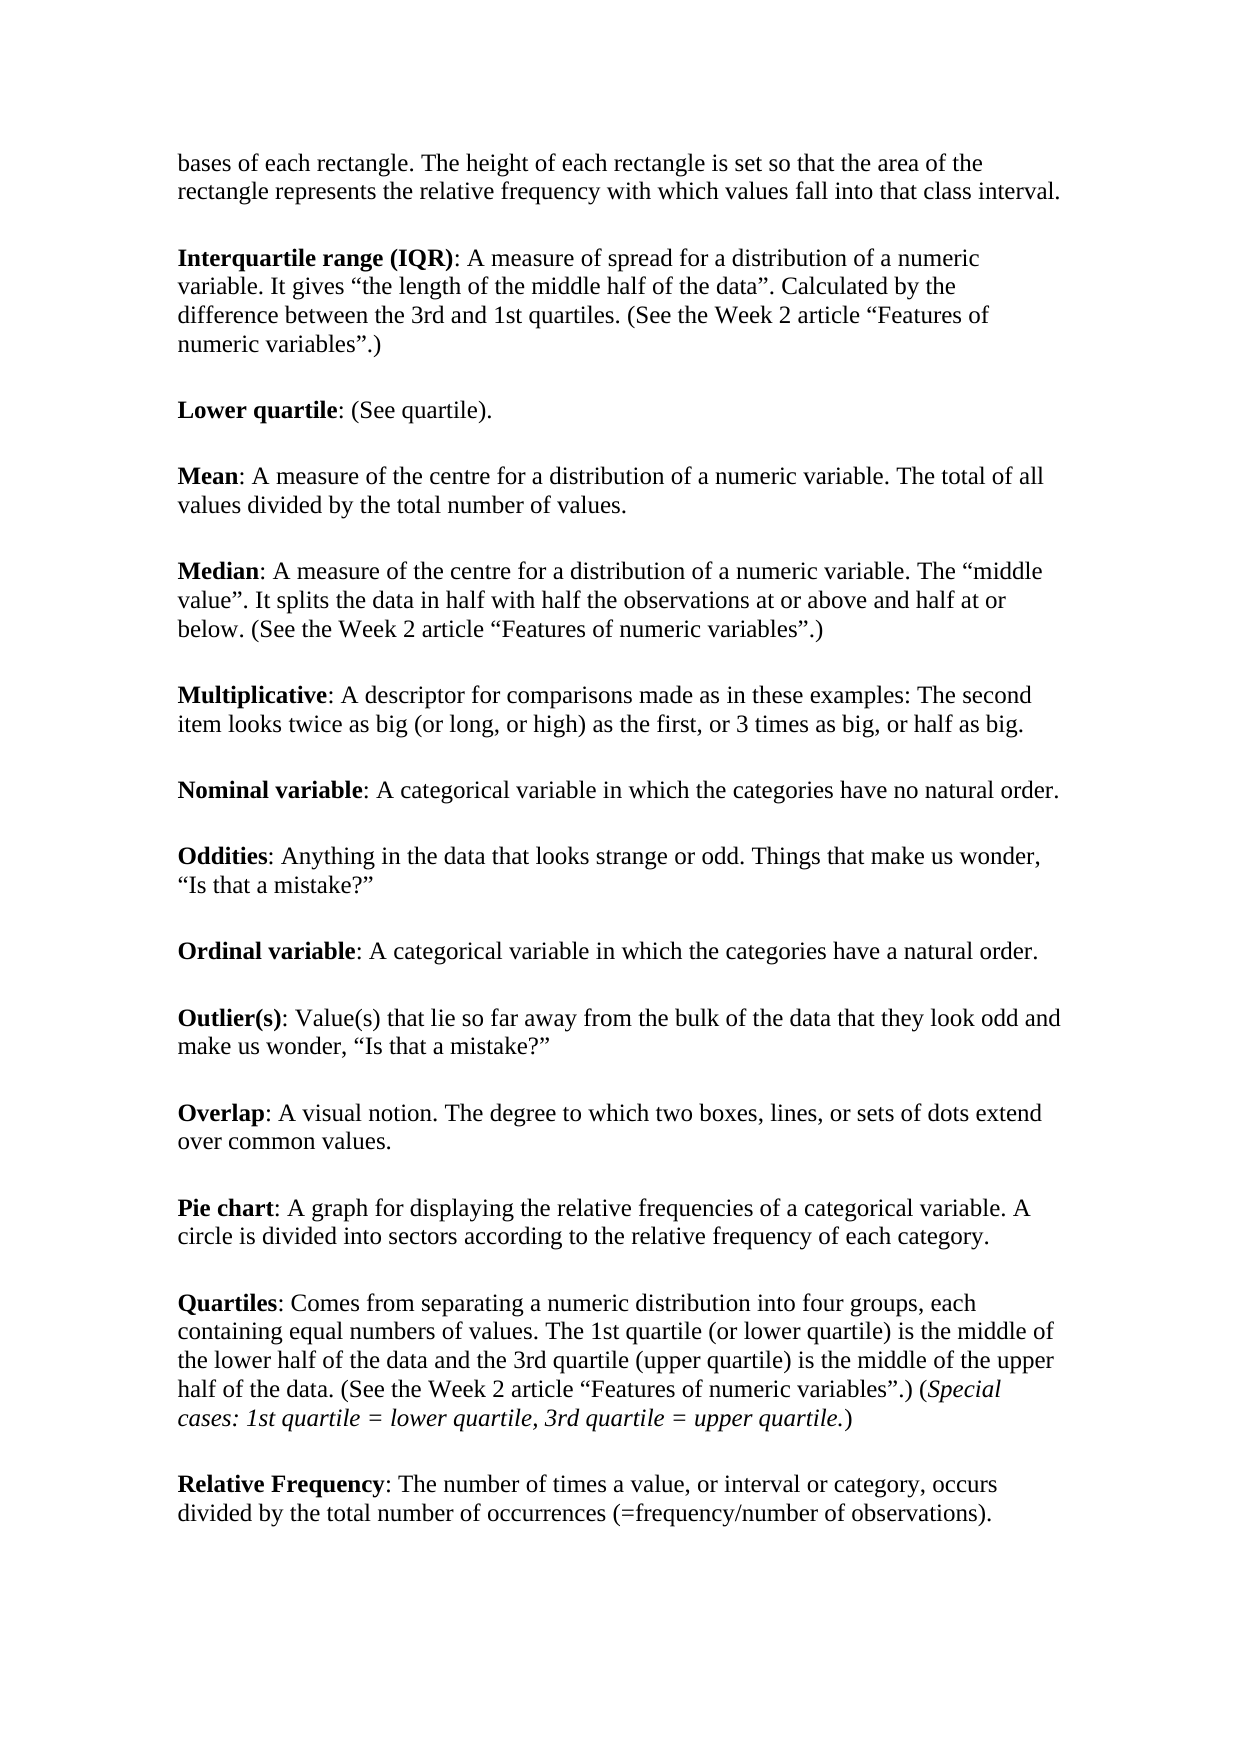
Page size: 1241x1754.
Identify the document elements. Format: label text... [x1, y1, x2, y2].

text Ordinal variable: A categorical variable in which the categories have a natural order. [177, 936, 1063, 965]
text Lower quartile: (See quartile). [177, 395, 1063, 424]
text Pie chart: A graph for displaying the relative frequencies of a categorical variable. A circle is divided into sectors according to the relative frequency of each category. [177, 1193, 1063, 1250]
text Quartiles: Comes from separating a numeric distribution into four groups, each containing equal numbers of values. The 1st quartile (or lower quartile) is the middle of the lower half of the data and the 3rd quartile (upper quartile) is the middle of the upper half of the data. (See the Week 2 article “Features of numeric variables”.) (Special cases: 1st quartile = lower quartile, 3rd quartile = upper quartile.) [177, 1288, 1063, 1431]
text Median: A measure of the centre for a distribution of a numeric variable. The “middle value”. It splits the data in half with half the observations at or above and half at or below. (See the Week 2 article “Features of numeric variables”.) [177, 556, 1063, 643]
text Relative Frequency: The number of times a value, or interval or category, occurs divided by the total number of occurrences (=frequency/number of observations). [177, 1469, 1063, 1526]
text Oddities: Anything in the data that looks strange or odd. Things that make us wonder, “Is that a mistake?” [177, 841, 1063, 899]
text Overlap: A visual notion. The degree to which two boxes, lines, or sets of dots extend over common values. [177, 1098, 1063, 1155]
text Interquartile range (IQR): A measure of spread for a distribution of a numeric variable. It gives “the length of the middle half of the data”. Calculated by the difference between the 3rd and 1st quartiles. (See the Week 2 article “Features of numeric variables”.) [177, 243, 1063, 358]
text Nominal variable: A categorical variable in which the categories have no natural order. [177, 775, 1063, 804]
text Mean: A measure of the centre for a distribution of a numeric variable. The total of all values divided by the total number of values. [177, 461, 1063, 519]
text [177, 148, 1063, 205]
text Multiplicative: A descriptor for comparisons made as in these examples: The second item looks twice as big (or long, or high) as the first, or 3 times as big, or half as big. [177, 680, 1063, 738]
text Outlier(s): Value(s) that lie so far away from the bulk of the data that they look odd and make us wonder, “Is that a mistake?” [177, 1003, 1063, 1060]
